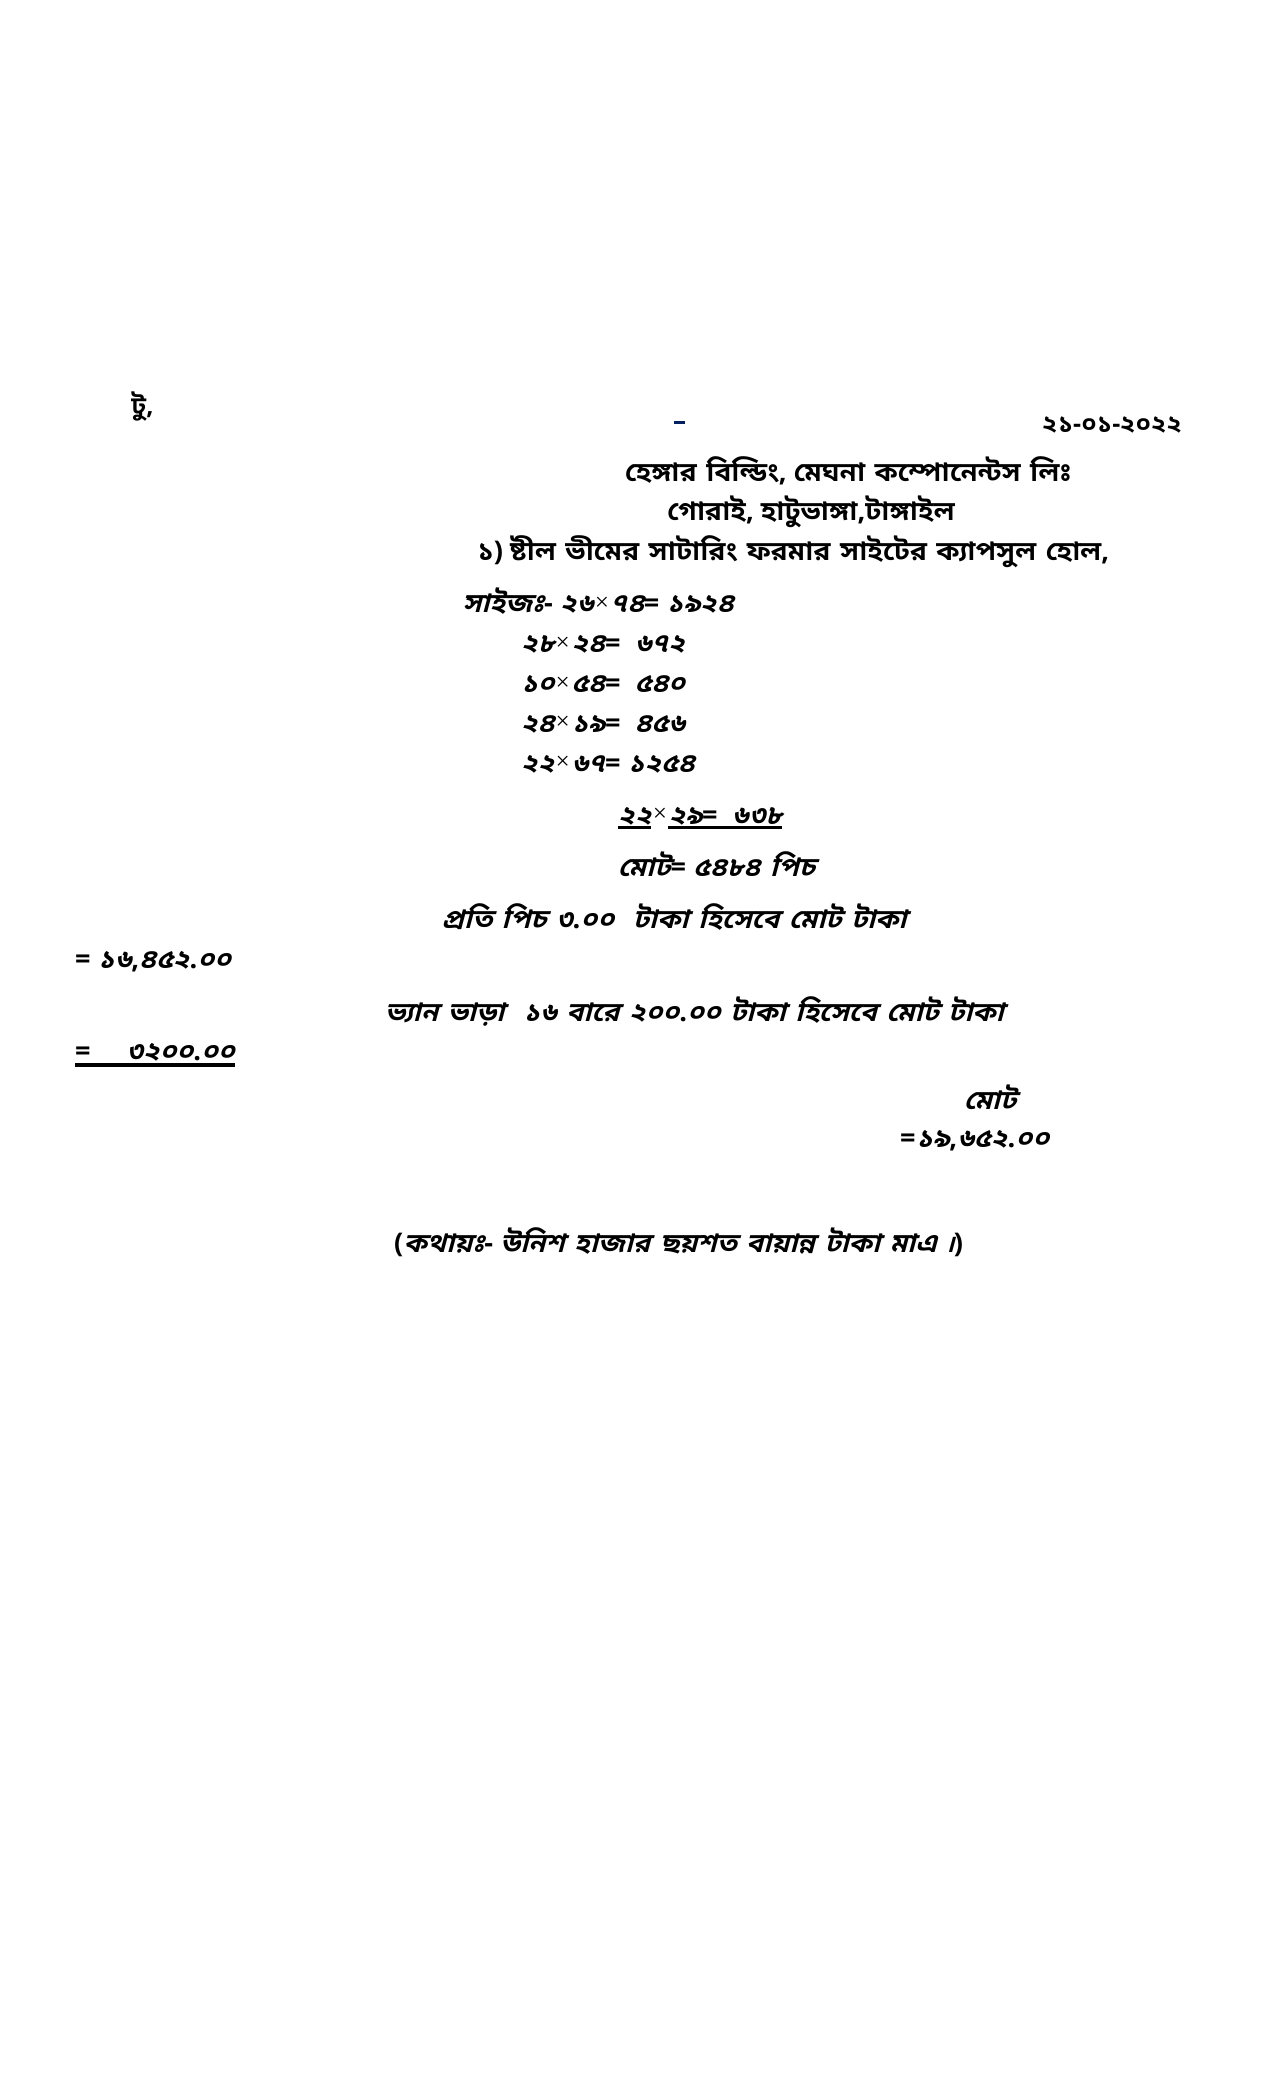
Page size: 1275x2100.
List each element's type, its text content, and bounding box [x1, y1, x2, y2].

text ভ্যান ভাড়া ১৬ বারে ২০০.০০ টাকা হিসেবে মোট টাকা = ৩২০০.০০ [75, 992, 1200, 1069]
text হেঙ্গার বিল্ডিং, মেঘনা কম্পোনেন্টস লিঃ গোরাই, হাটুভাঙ্গা,টাঙ্গাইল ১) ষ্টীল ভীমের সাটারিং ফরমার সাইটের ক্যাপসুল হোল, [75, 409, 1200, 568]
text মোট =১৯,৬৫২.০০ [900, 1084, 1200, 1155]
text সাইজঃ- ২৬৭৪= ১৯২৪ ২৮২৪= ৬৭২ ১০৫৪= ৫৪০ ২৪১৯= ৪৫৬ ২২৬৭= ১২৫৪ [75, 584, 1200, 780]
text (কথায়ঃ- উনিশ হাজার ছয়শত বায়ান্ন টাকা মাএ ।) [75, 1223, 1200, 1260]
text প্রতি পিচ ৩.০০ টাকা হিসেবে মোট টাকা = ১৬,৪৫২.০০ [75, 900, 1200, 977]
text মোট= ৫৪৮৪ পিচ [75, 848, 1200, 884]
text ২২২৯= ৬৩৮ [75, 795, 1200, 832]
